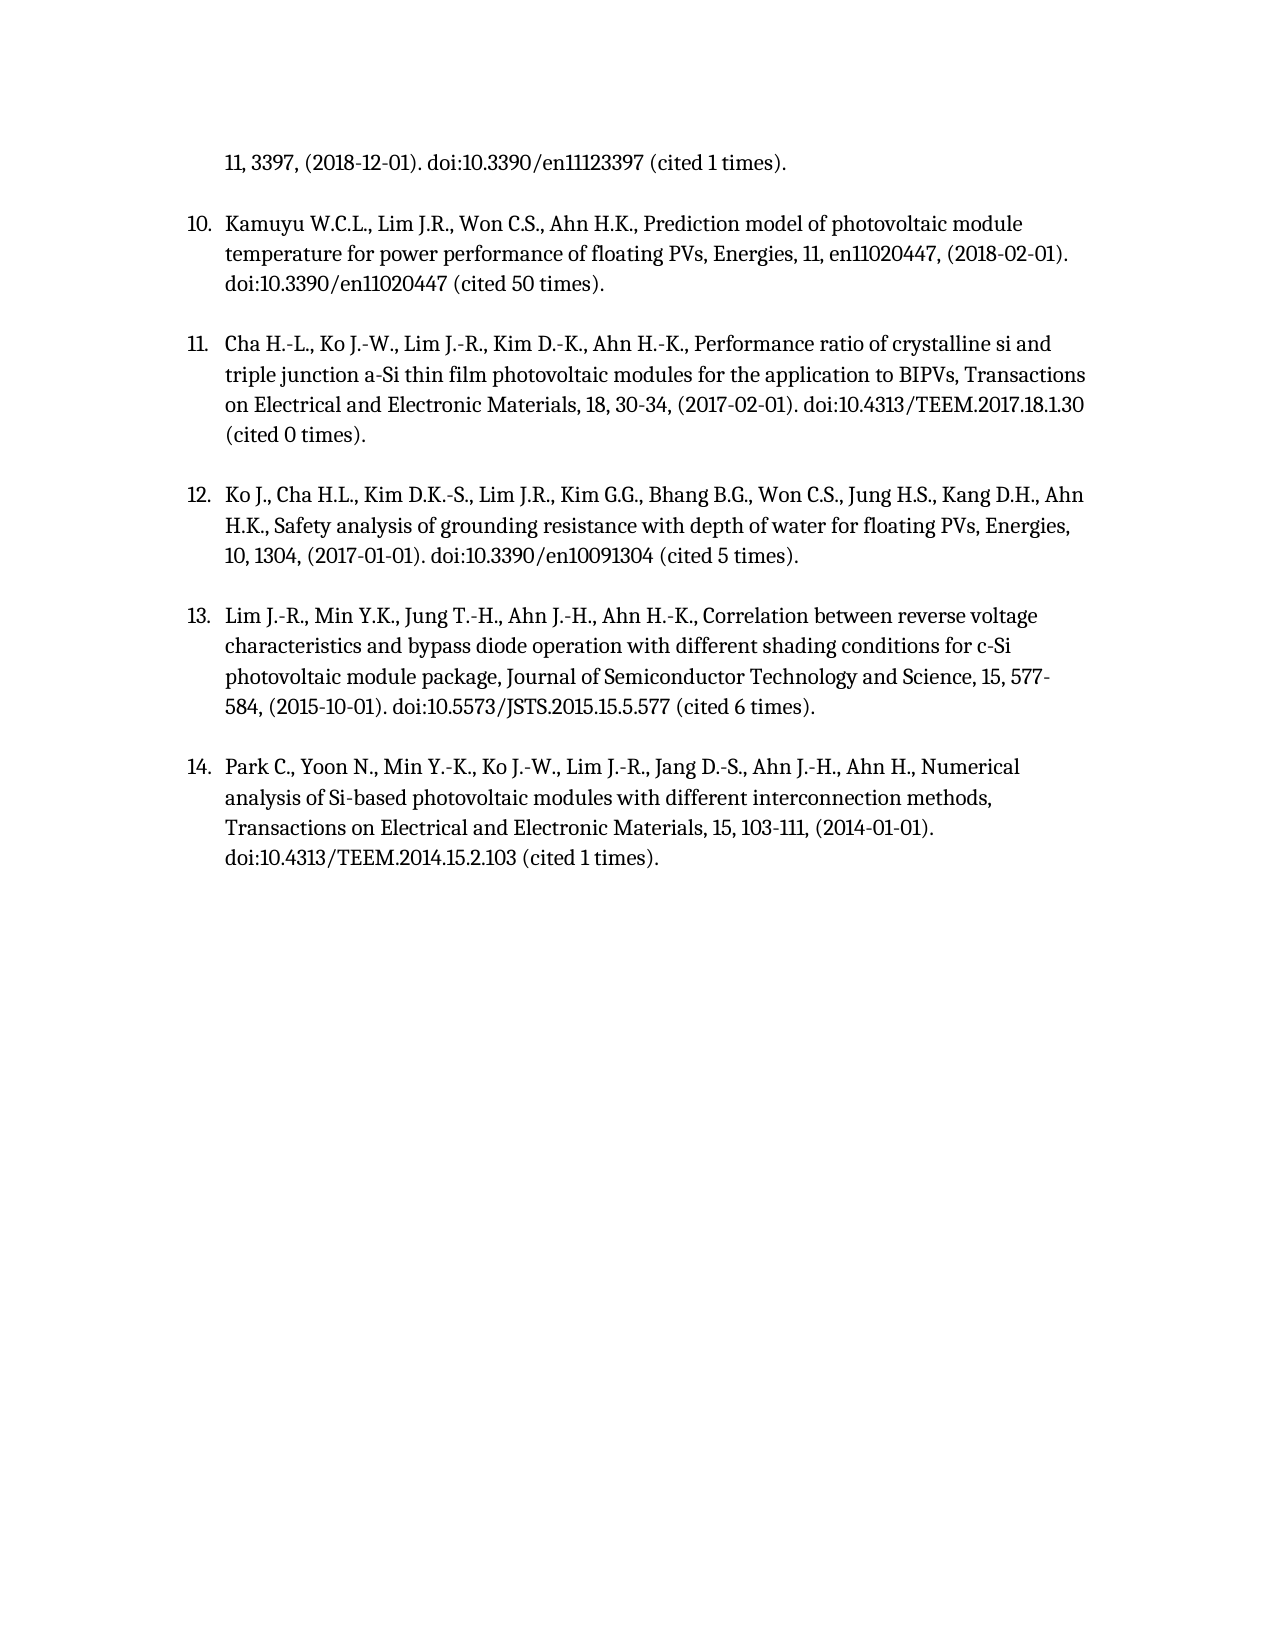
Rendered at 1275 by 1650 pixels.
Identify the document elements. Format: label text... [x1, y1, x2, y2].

list Kamuyu W.C.L., Lim J.R., Won C.S., Ahn H.K., Prediction model of photovoltaic module temperature for power performance of floating PVs, Energies, 11, en11020447, (2018-02-01). doi:10.3390/en11020447 (cited 50 times). [187, 210, 1087, 327]
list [187, 150, 1087, 207]
list Cha H.-L., Ko J.-W., Lim J.-R., Kim D.-K., Ahn H.-K., Performance ratio of crystalline si and triple junction a-Si thin film photovoltaic modules for the application to BIPVs, Transactions on Electrical and Electronic Materials, 18, 30-34, (2017-02-01). doi:10.4313/TEEM.2017.18.1.30 (cited 0 times). [187, 331, 1087, 478]
list Ko J., Cha H.L., Kim D.K.-S., Lim J.R., Kim G.G., Bhang B.G., Won C.S., Jung H.S., Kang D.H., Ahn H.K., Safety analysis of grounding resistance with depth of water for floating PVs, Energies, 10, 1304, (2017-01-01). doi:10.3390/en10091304 (cited 5 times). [187, 482, 1087, 599]
list Lim J.-R., Min Y.K., Jung T.-H., Ahn J.-H., Ahn H.-K., Correlation between reverse voltage characteristics and bypass diode operation with different shading conditions for c-Si photovoltaic module package, Journal of Semiconductor Technology and Science, 15, 577-584, (2015-10-01). doi:10.5573/JSTS.2015.15.5.577 (cited 6 times). [187, 603, 1087, 750]
list Park C., Yoon N., Min Y.-K., Ko J.-W., Lim J.-R., Jang D.-S., Ahn J.-H., Ahn H., Numerical analysis of Si-based photovoltaic modules with different interconnection methods, Transactions on Electrical and Electronic Materials, 15, 103-111, (2014-01-01). doi:10.4313/TEEM.2014.15.2.103 (cited 1 times). [187, 754, 1087, 901]
